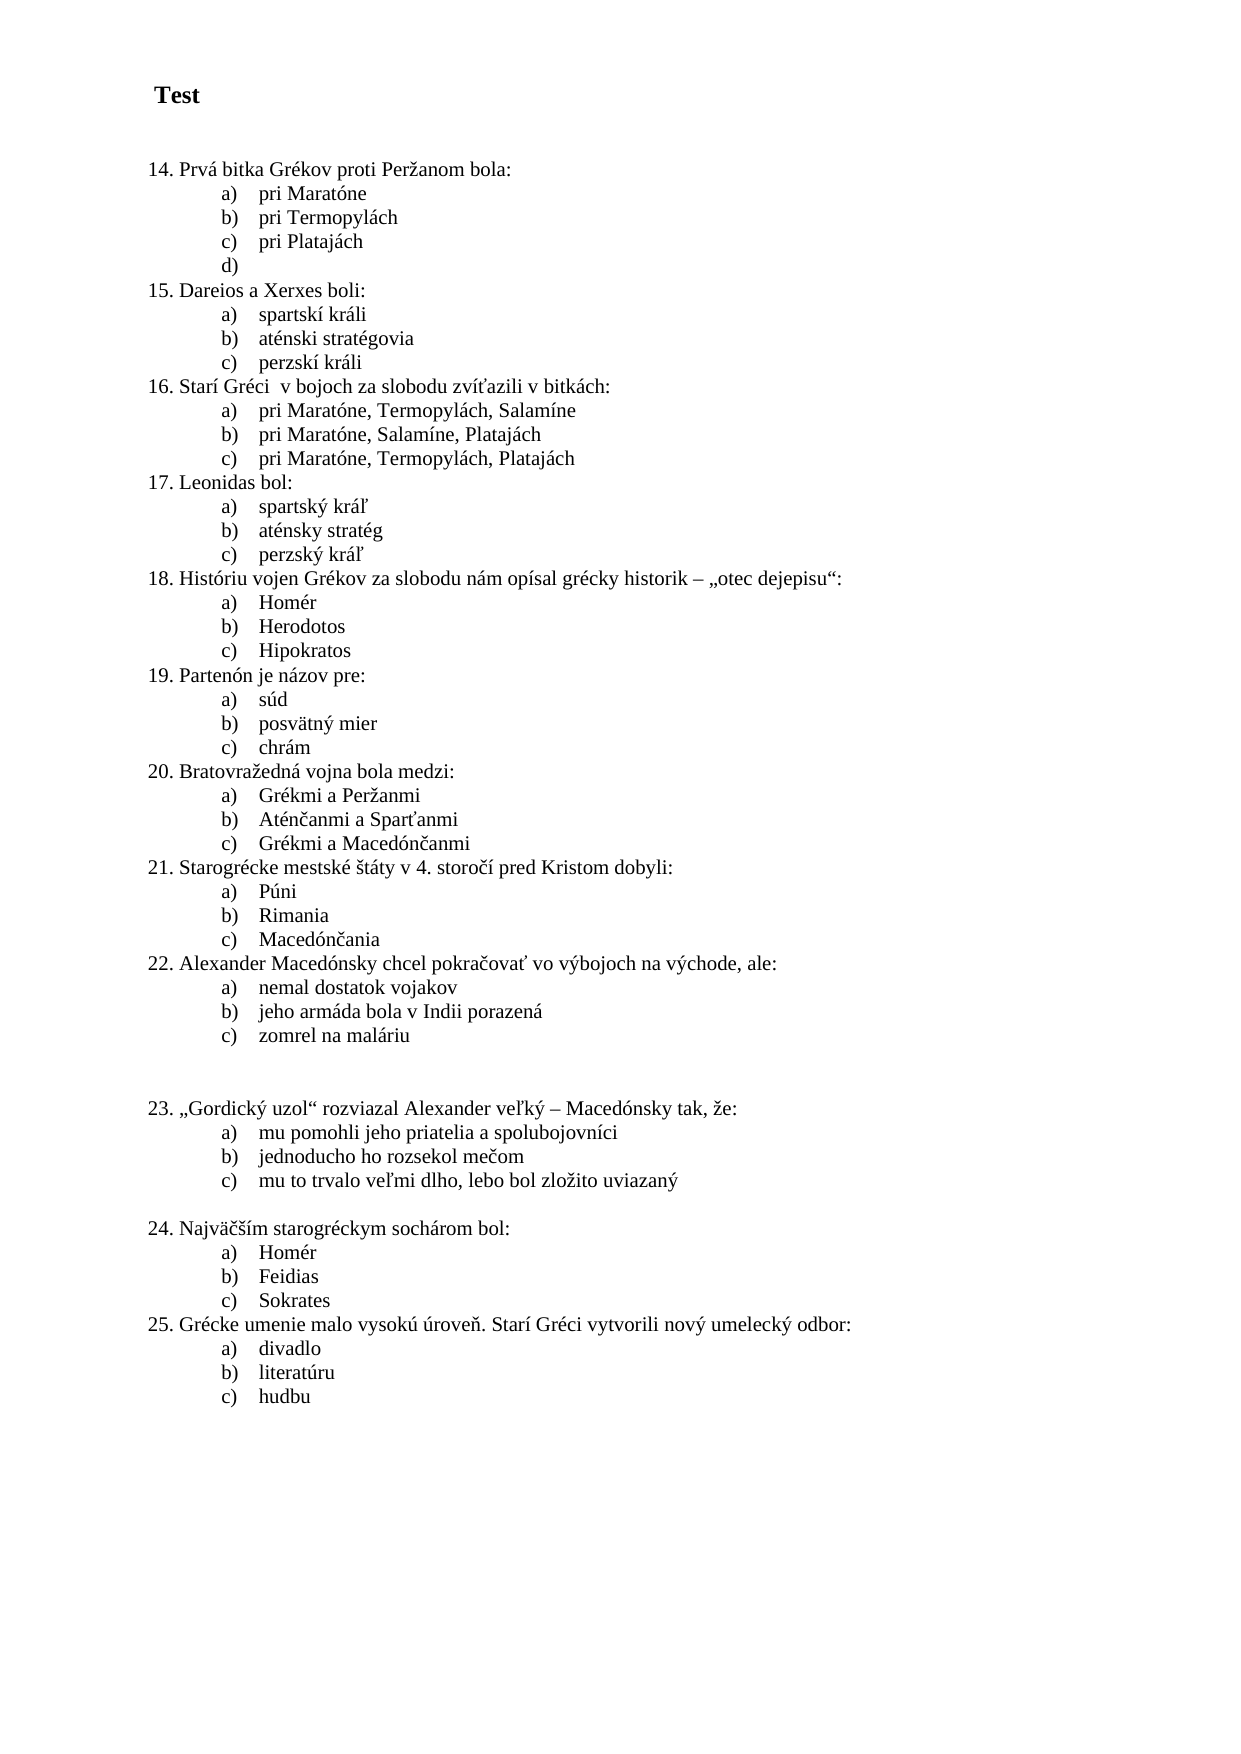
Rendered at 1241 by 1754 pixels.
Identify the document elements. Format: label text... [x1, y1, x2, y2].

list hudbu [221, 1384, 1093, 1408]
list chrám [221, 735, 1093, 759]
list perzský kráľ [221, 542, 1093, 566]
text 17. Leonidas bol: [148, 470, 1093, 494]
text 23. „Gordický uzol“ rozviazal Alexander veľký – Macedónsky tak, že: [148, 1096, 1093, 1120]
text 22. Alexander Macedónsky chcel pokračovať vo výbojoch na východe, ale: [148, 951, 1093, 975]
list Rimania [221, 903, 1093, 927]
list pri Termopylách [221, 205, 1093, 229]
list Homér [221, 1240, 1093, 1264]
list Macedónčania [221, 927, 1093, 951]
list Feidias [221, 1264, 1093, 1288]
list Hipokratos [221, 638, 1093, 662]
list aténski stratégovia [221, 326, 1093, 350]
list mu to trvalo veľmi dlho, lebo bol zložito uviazaný [221, 1168, 1093, 1192]
list perzskí králi [221, 350, 1093, 374]
list súd [221, 687, 1093, 711]
list zomrel na maláriu [221, 1023, 1093, 1047]
list jednoducho ho rozsekol mečom [221, 1144, 1093, 1168]
list literatúru [221, 1360, 1093, 1384]
list pri Maratóne, Salamíne, Platajách [221, 422, 1093, 446]
list nemal dostatok vojakov [221, 975, 1093, 999]
list spartský kráľ [221, 494, 1093, 518]
text 20. Bratovražedná vojna bola medzi: [148, 759, 1093, 783]
list spartskí králi [221, 302, 1093, 326]
list pri Platajách [221, 229, 1093, 253]
list Aténčanmi a Sparťanmi [221, 807, 1093, 831]
text 15. Dareios a Xerxes boli: [148, 277, 1093, 302]
list Grékmi a Macedónčanmi [221, 831, 1093, 855]
list Grékmi a Peržanmi [221, 783, 1093, 807]
list Herodotos [221, 614, 1093, 638]
text 25. Grécke umenie malo vysokú úroveň. Starí Gréci vytvorili nový umelecký odbor: [148, 1312, 1093, 1336]
list posvätný mier [221, 711, 1093, 735]
list aténsky stratég [221, 518, 1093, 542]
text 18. Históriu vojen Grékov za slobodu nám opísal grécky historik – „otec dejepisu“: [148, 566, 1093, 590]
list Púni [221, 879, 1093, 903]
text 14. Prvá bitka Grékov proti Peržanom bola: [148, 157, 1093, 181]
text 19. Partenón je názov pre: [148, 662, 1093, 687]
text 21. Starogrécke mestské štáty v 4. storočí pred Kristom dobyli: [148, 855, 1093, 879]
text 24. Najväčším starogréckym sochárom bol: [148, 1216, 1093, 1240]
text Test [148, 80, 1093, 109]
list pri Maratóne, Termopylách, Platajách [221, 446, 1093, 470]
list pri Maratóne, Termopylách, Salamíne [221, 398, 1093, 422]
text 16. Starí Gréci v bojoch za slobodu zvíťazili v bitkách: [148, 374, 1093, 398]
list Homér [221, 590, 1093, 614]
list pri Maratóne [221, 181, 1093, 205]
list jeho armáda bola v Indii porazená [221, 999, 1093, 1023]
list Sokrates [221, 1288, 1093, 1312]
list divadlo [221, 1336, 1093, 1360]
list mu pomohli jeho priatelia a spolubojovníci [221, 1120, 1093, 1144]
